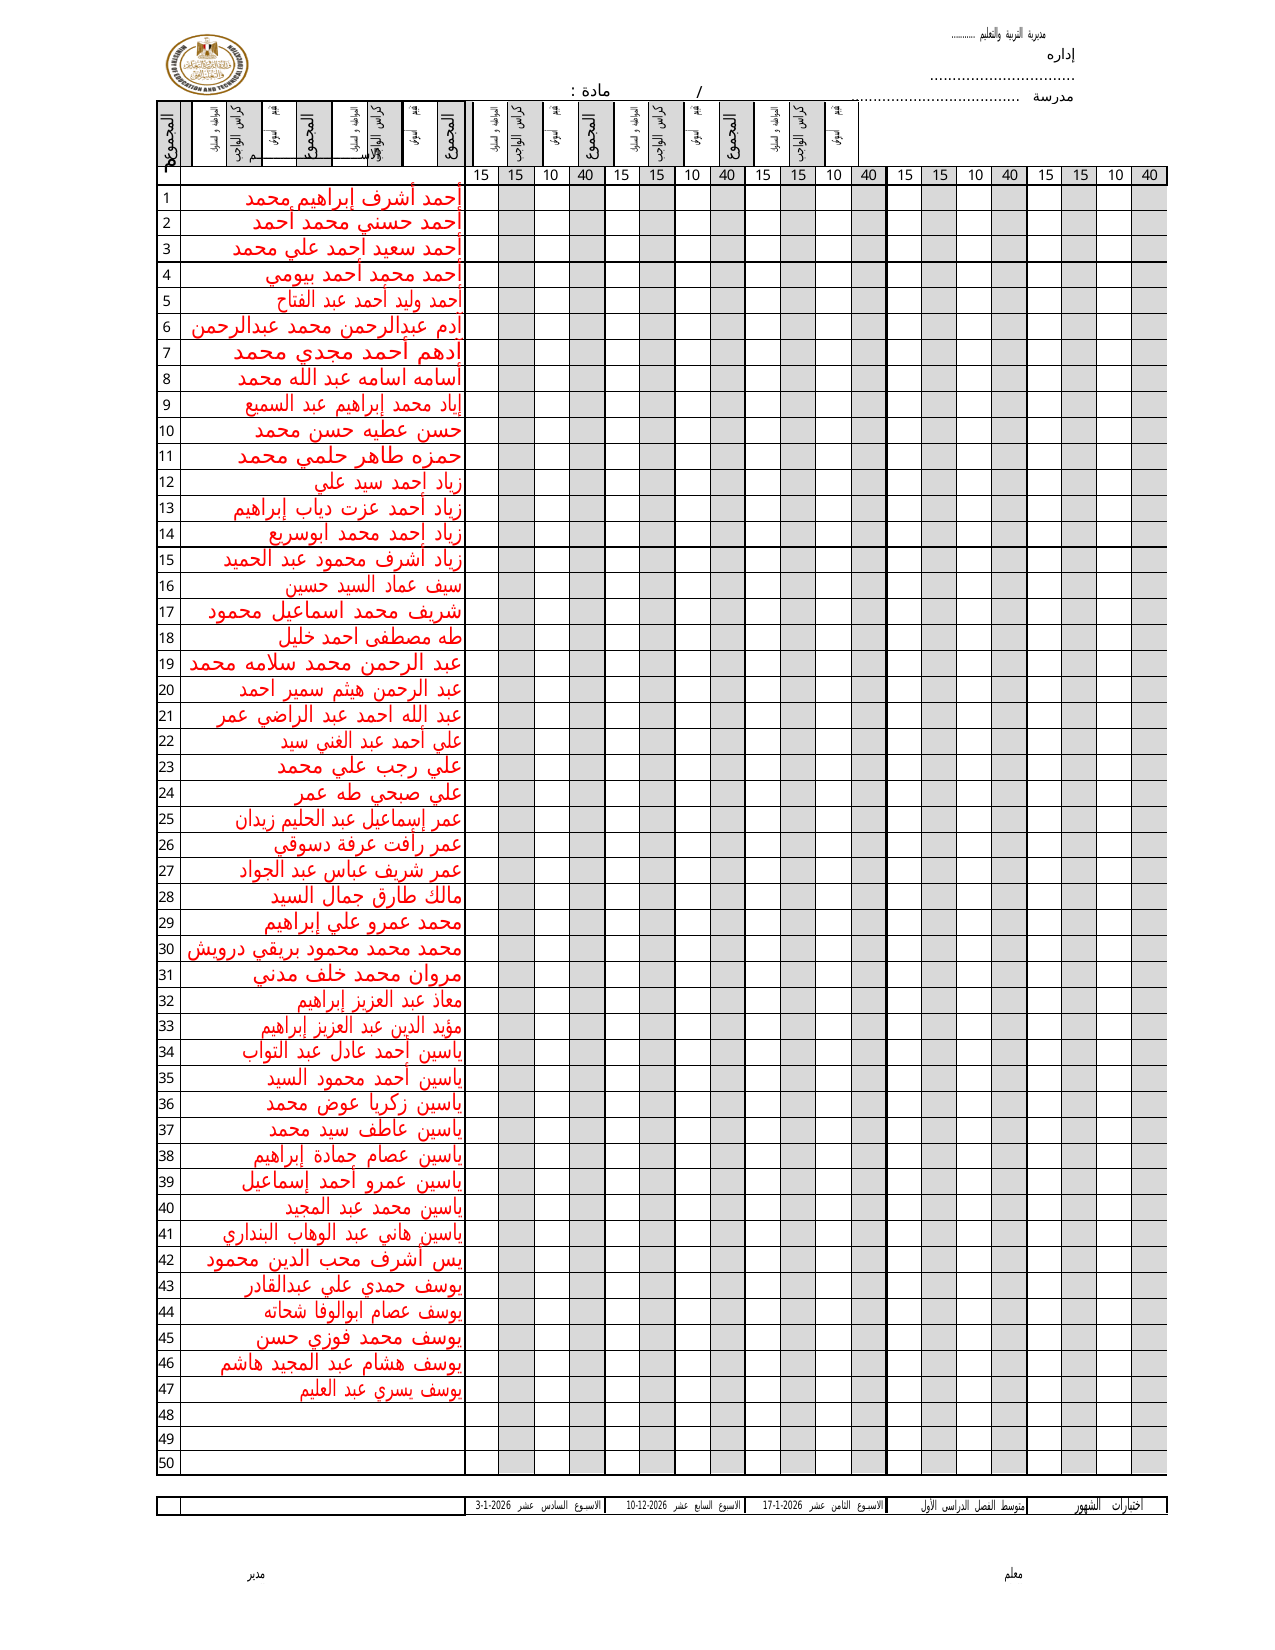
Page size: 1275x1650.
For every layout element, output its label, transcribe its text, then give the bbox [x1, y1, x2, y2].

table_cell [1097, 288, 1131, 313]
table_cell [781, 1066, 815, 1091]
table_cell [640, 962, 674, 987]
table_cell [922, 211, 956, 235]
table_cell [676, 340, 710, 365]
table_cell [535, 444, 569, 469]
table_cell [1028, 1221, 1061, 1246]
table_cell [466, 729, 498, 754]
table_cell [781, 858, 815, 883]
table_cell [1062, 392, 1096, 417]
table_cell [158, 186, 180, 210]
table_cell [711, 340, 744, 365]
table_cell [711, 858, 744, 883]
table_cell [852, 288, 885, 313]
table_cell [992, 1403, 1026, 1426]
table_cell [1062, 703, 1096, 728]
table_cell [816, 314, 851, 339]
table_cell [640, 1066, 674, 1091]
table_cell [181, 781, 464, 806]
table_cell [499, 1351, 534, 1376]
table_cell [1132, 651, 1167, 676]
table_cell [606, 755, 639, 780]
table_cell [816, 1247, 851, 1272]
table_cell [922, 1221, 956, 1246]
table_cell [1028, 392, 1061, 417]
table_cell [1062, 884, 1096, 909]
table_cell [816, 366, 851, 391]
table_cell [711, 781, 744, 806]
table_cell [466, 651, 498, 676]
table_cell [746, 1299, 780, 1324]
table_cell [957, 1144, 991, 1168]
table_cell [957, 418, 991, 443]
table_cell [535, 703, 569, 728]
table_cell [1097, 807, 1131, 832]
table_cell تقييم أسبوعى [684, 101, 719, 166]
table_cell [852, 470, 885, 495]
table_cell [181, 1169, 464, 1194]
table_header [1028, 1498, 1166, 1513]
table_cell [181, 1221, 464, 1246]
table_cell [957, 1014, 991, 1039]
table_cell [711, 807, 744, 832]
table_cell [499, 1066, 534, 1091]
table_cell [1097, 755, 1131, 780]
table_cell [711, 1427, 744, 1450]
table_cell 15 [1062, 167, 1096, 184]
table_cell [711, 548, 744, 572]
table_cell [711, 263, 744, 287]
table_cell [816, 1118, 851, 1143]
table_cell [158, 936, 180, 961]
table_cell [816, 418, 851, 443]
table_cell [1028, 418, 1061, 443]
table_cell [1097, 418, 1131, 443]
table_cell المجموع [297, 102, 331, 166]
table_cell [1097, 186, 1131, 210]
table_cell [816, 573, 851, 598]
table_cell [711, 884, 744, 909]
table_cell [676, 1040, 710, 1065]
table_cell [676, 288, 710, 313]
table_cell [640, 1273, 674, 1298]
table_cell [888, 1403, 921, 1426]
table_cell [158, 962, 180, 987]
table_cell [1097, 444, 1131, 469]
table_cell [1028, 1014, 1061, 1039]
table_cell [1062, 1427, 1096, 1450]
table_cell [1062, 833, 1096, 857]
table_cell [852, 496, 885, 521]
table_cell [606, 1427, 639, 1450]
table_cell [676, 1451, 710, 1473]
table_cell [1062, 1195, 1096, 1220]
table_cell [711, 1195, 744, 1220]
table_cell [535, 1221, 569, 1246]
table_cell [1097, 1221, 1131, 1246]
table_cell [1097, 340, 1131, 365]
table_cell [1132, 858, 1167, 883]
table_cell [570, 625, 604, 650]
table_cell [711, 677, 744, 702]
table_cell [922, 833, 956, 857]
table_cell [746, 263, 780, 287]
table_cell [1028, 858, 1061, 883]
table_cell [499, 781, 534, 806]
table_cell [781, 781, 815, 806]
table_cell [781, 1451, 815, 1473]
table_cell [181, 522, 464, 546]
table_cell تقييم أسبوعى [825, 101, 858, 166]
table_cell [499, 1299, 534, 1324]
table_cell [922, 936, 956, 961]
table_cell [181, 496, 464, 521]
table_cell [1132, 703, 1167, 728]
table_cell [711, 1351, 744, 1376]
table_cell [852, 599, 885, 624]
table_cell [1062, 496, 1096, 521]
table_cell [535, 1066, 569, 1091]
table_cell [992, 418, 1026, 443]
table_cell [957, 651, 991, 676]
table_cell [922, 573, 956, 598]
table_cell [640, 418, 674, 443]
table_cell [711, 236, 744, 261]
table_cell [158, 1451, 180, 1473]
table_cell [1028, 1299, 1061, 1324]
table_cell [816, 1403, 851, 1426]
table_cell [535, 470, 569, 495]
table_cell 15 [1028, 167, 1061, 184]
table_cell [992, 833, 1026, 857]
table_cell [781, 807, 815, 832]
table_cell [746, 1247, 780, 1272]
table_cell كراس الواجب [790, 101, 825, 166]
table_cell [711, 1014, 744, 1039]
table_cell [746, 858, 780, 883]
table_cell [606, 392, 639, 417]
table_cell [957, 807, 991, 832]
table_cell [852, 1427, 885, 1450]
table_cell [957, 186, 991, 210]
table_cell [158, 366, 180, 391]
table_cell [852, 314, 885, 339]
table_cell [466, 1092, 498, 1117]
table_cell 40 [1132, 167, 1166, 184]
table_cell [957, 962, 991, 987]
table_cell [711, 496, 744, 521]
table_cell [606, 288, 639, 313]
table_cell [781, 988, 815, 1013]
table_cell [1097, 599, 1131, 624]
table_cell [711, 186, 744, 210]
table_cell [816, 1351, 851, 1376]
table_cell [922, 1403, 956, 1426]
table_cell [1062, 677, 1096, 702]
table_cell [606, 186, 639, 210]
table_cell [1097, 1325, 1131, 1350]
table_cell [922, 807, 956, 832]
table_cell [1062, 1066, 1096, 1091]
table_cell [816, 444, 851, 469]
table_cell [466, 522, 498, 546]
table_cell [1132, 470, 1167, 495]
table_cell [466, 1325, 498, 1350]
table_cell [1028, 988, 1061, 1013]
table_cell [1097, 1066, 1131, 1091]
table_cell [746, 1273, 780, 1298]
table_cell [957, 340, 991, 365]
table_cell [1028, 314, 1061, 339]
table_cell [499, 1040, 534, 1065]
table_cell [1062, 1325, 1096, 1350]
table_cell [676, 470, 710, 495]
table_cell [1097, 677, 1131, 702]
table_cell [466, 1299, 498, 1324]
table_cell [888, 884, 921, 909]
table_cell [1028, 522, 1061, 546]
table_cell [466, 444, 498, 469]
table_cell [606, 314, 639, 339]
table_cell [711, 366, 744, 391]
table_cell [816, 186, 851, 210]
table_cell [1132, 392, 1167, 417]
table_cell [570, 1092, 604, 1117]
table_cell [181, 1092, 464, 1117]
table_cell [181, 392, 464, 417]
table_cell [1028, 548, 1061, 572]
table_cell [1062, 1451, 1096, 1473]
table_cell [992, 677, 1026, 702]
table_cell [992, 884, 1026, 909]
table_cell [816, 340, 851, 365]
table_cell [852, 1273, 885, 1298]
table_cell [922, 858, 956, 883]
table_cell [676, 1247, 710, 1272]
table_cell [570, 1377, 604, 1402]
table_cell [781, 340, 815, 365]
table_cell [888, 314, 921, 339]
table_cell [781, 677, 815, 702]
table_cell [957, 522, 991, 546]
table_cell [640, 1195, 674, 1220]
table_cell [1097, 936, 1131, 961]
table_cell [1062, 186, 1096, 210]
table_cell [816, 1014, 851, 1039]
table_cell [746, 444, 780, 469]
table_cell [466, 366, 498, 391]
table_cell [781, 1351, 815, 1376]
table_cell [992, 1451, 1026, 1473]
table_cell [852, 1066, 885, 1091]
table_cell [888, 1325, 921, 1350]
table_cell المواظبة و السلوك [754, 101, 789, 166]
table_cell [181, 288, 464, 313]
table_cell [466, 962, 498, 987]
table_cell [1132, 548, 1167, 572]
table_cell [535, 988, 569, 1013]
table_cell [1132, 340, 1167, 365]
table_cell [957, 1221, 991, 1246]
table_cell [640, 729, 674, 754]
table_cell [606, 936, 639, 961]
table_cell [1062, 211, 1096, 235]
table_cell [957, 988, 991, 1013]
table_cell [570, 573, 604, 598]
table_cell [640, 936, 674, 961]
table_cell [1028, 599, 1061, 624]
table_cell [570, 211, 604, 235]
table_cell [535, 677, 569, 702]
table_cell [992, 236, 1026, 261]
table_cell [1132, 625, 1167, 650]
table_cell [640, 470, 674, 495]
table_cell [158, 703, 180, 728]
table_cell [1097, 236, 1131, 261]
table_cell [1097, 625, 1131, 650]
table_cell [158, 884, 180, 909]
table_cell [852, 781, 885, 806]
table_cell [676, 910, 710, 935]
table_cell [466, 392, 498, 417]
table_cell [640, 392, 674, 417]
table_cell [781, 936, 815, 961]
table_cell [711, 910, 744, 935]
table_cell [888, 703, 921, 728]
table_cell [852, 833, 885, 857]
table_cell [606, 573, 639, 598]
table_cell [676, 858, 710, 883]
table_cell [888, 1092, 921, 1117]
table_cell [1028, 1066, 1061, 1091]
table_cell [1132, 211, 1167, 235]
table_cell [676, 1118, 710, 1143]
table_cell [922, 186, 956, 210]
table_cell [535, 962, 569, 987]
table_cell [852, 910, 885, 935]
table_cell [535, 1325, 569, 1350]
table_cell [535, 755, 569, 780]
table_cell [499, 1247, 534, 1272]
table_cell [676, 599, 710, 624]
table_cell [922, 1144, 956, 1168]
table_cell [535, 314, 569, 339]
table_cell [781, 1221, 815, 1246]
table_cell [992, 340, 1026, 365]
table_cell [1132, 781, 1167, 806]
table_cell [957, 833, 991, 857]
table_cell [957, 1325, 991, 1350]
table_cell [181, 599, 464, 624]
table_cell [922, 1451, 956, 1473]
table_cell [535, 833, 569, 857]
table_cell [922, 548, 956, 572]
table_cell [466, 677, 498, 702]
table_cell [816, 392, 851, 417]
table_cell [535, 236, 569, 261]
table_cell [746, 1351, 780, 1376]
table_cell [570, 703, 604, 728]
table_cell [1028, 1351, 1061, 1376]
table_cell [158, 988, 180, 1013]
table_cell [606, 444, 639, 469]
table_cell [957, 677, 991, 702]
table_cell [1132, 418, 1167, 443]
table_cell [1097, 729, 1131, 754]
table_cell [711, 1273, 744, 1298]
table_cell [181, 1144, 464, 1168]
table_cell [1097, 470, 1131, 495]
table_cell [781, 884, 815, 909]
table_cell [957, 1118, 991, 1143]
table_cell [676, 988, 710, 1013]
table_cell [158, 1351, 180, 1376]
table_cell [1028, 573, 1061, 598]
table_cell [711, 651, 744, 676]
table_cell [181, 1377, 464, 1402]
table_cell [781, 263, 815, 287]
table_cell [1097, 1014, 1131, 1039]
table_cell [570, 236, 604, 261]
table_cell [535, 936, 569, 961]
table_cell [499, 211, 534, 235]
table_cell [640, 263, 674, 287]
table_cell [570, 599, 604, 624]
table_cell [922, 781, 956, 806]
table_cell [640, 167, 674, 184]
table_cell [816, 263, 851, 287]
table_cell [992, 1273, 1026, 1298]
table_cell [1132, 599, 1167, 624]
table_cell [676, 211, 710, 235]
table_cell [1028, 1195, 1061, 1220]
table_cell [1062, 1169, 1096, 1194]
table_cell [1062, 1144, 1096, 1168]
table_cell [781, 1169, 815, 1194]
table_cell 10 [957, 167, 991, 184]
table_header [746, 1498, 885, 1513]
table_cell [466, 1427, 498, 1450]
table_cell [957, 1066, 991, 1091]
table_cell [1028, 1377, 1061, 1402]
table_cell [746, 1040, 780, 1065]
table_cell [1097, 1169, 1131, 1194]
table_cell المواظبة و السلوك [193, 102, 226, 166]
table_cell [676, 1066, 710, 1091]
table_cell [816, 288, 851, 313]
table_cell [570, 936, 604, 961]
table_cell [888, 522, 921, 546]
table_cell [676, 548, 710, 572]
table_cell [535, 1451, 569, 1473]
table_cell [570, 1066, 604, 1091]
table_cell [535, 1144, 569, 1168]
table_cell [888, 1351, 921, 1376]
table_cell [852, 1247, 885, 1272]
table_cell 10 [816, 167, 851, 184]
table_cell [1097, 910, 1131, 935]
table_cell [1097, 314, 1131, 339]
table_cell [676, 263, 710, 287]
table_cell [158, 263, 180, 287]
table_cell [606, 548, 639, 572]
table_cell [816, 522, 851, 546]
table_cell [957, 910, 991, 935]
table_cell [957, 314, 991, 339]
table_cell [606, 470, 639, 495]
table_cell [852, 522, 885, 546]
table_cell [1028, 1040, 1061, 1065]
table_cell المجموع [578, 101, 613, 166]
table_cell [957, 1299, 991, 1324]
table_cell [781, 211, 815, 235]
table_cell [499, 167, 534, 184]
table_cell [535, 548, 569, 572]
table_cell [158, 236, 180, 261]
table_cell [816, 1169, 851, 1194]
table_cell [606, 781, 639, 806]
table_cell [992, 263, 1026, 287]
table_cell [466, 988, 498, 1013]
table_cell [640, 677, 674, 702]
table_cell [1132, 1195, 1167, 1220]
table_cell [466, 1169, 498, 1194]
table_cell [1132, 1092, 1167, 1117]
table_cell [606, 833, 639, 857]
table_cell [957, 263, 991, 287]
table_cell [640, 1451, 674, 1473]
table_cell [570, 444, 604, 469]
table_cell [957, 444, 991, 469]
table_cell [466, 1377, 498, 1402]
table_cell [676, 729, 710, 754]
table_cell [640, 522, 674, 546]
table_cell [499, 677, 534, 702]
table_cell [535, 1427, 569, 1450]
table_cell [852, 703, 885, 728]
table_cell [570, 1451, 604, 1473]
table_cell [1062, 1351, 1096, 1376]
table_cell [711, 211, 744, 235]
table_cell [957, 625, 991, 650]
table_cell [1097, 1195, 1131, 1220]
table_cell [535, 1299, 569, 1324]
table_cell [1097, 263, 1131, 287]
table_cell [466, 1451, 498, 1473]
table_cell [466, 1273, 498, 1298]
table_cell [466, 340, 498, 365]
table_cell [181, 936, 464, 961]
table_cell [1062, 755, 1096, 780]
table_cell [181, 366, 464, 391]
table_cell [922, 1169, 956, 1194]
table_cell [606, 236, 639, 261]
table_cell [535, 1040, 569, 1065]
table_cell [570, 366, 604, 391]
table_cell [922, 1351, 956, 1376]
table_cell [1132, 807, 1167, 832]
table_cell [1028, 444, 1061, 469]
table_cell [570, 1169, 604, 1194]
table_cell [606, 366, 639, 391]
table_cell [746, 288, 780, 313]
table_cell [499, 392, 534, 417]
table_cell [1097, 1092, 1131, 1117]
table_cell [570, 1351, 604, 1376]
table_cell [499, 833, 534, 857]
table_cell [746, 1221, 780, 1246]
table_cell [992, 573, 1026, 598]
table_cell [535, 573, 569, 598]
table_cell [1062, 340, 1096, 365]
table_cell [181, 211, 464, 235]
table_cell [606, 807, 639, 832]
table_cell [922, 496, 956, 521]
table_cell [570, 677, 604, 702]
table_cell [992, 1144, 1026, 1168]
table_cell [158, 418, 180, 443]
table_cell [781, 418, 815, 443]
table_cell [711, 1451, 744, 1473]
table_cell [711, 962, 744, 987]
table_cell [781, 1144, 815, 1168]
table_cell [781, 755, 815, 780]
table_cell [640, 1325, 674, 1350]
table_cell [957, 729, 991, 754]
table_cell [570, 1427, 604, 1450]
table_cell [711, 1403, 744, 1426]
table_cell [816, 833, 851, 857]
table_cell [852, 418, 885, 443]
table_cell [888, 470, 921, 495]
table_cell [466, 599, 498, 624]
table_cell تقييم أسبوعى [263, 102, 296, 166]
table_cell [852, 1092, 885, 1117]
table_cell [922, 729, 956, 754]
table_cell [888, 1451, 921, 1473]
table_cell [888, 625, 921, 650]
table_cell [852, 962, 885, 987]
table_cell المواظبة و السلوك [333, 102, 367, 166]
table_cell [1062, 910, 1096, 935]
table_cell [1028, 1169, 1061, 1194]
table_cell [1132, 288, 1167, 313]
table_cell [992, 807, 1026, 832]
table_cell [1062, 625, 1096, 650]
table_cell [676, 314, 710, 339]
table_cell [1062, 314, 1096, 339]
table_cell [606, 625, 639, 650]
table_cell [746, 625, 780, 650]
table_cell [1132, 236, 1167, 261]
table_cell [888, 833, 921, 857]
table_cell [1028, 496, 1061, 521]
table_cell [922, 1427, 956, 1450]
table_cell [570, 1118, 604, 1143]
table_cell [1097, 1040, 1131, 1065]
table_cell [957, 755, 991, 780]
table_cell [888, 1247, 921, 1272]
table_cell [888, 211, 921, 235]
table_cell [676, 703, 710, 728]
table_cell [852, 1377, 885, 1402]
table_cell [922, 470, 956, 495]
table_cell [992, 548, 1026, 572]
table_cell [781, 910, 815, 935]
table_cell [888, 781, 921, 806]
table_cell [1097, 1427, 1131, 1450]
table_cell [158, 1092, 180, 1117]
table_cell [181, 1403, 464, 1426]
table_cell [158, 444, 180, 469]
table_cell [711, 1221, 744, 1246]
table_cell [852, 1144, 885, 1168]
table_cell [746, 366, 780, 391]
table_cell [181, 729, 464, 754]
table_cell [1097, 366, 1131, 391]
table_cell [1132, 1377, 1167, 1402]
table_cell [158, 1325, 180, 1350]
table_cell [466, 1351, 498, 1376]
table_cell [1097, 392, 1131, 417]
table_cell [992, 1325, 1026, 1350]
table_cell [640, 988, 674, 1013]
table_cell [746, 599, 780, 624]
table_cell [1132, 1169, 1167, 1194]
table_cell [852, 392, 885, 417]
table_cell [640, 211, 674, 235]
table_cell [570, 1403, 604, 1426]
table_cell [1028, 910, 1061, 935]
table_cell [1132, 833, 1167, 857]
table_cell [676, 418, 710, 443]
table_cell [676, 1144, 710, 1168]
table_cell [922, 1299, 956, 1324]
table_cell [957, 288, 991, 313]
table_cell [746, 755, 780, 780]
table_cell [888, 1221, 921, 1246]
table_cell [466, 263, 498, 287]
table_cell تقييم أسبوعى [404, 102, 437, 166]
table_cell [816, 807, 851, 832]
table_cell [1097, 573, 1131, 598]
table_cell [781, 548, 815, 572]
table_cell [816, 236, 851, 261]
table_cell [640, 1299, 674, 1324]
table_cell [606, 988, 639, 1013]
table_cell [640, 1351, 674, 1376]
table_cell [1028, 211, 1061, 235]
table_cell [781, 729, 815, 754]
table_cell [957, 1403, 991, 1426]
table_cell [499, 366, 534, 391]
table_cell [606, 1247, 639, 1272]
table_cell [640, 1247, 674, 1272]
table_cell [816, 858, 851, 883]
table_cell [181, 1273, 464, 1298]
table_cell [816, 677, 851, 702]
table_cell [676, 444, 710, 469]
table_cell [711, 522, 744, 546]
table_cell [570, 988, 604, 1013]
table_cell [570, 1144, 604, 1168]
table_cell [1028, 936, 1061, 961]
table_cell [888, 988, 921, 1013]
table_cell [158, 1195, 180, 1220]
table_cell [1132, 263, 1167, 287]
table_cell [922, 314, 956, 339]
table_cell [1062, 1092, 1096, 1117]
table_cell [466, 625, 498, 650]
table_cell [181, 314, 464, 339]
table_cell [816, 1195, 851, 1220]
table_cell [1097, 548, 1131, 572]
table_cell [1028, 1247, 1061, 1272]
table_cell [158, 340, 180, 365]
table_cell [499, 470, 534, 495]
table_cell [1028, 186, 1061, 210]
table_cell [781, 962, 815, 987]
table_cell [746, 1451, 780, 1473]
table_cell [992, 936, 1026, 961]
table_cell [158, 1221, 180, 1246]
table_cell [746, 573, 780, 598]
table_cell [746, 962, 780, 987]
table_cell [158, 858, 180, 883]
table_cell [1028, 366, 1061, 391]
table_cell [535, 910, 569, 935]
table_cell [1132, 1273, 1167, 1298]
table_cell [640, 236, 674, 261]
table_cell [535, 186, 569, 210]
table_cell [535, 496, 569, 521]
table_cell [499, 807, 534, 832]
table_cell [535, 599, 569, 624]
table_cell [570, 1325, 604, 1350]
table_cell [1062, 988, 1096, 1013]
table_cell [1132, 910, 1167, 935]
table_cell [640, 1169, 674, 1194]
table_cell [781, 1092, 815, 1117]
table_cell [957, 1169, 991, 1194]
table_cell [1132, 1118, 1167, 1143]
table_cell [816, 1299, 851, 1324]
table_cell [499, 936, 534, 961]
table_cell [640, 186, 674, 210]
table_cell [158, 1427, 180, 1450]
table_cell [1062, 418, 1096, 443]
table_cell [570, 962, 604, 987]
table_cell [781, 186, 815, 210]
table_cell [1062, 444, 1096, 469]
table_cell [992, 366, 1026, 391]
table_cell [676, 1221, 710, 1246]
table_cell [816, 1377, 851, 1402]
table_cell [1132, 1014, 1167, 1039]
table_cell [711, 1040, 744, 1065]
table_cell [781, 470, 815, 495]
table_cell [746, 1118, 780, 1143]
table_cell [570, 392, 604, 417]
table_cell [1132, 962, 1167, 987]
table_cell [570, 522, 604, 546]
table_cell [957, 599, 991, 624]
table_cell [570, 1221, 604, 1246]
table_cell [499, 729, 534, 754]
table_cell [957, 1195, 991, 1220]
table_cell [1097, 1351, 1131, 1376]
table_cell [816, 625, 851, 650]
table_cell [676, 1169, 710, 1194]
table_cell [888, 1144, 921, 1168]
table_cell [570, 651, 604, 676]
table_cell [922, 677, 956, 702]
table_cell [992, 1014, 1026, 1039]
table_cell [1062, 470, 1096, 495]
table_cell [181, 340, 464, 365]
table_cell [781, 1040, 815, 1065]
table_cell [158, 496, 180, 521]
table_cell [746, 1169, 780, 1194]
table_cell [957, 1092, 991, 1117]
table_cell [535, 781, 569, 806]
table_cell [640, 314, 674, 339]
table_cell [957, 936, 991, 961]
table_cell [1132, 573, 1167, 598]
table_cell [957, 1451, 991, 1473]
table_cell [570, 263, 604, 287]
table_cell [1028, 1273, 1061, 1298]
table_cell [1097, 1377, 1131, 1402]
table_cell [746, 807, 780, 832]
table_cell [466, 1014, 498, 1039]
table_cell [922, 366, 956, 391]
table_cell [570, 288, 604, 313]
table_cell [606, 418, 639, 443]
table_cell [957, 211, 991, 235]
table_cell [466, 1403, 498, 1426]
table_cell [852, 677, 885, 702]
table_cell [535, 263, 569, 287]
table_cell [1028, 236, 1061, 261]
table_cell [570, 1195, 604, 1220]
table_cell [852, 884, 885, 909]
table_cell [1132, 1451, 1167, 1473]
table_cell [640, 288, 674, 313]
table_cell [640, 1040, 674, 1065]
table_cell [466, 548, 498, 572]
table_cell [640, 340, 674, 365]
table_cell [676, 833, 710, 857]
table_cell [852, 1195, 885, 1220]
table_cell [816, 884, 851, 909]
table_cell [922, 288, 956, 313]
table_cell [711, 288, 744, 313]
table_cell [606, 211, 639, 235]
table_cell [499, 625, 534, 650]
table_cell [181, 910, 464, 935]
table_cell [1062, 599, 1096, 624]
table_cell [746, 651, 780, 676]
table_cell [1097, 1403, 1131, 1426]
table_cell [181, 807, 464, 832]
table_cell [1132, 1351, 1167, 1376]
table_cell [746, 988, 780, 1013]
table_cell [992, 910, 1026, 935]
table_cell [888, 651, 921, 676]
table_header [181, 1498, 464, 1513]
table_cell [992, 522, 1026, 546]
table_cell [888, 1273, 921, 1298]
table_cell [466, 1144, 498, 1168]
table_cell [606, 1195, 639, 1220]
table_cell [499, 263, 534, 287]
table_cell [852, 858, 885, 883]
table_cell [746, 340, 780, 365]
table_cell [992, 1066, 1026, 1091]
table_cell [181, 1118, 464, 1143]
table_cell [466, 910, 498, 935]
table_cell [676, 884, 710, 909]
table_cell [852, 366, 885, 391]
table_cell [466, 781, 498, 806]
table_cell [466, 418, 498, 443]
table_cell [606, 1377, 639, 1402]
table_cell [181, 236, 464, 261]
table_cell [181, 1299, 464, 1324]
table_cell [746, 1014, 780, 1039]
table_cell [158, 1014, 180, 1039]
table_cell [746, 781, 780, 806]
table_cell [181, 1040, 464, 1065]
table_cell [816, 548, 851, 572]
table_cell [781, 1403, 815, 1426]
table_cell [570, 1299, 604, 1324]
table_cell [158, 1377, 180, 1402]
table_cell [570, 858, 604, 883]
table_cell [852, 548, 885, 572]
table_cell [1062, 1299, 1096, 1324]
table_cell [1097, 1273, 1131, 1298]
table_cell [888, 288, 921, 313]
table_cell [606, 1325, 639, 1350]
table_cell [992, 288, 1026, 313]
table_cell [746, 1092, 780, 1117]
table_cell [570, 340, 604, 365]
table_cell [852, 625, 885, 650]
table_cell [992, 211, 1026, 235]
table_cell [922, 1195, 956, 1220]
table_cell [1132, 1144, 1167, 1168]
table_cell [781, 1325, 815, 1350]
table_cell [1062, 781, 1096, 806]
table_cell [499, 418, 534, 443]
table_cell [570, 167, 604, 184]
table_cell تقييم أسبوعى [543, 101, 578, 166]
table_cell المجموع [719, 101, 754, 166]
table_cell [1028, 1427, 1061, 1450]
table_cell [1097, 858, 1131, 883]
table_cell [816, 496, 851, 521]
table_cell 15 [888, 167, 921, 184]
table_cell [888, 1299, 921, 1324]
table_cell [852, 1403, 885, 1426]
table_cell 15 [781, 167, 815, 184]
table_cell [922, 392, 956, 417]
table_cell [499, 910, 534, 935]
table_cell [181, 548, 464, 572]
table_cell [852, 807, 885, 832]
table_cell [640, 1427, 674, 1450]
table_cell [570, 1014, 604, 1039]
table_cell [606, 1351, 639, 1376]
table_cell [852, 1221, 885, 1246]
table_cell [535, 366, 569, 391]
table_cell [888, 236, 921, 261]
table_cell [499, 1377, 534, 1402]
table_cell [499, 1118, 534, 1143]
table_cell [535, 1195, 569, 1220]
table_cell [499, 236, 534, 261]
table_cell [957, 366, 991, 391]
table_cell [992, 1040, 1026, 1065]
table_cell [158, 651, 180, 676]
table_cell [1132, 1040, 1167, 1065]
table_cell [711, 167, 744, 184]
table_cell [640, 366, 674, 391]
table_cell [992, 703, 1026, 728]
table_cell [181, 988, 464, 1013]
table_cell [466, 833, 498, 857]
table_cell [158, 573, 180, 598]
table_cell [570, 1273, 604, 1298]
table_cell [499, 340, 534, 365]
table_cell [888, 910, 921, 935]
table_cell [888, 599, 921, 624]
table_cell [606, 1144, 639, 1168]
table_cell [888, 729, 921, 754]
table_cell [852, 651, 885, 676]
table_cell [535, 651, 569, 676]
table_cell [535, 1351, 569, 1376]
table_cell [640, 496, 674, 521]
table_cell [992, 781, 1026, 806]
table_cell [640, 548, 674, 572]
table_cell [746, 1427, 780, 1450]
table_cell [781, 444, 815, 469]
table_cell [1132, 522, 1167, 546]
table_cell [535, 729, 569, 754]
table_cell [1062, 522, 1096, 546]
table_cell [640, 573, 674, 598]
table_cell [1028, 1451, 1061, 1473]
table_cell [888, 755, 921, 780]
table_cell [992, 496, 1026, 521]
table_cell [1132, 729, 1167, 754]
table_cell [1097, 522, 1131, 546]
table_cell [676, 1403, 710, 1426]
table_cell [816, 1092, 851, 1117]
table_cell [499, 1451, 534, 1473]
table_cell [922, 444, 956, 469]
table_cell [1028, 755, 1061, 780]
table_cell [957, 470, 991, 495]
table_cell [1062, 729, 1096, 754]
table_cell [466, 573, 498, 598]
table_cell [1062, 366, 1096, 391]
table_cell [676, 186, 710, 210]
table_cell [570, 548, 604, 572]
table_header م [158, 167, 180, 184]
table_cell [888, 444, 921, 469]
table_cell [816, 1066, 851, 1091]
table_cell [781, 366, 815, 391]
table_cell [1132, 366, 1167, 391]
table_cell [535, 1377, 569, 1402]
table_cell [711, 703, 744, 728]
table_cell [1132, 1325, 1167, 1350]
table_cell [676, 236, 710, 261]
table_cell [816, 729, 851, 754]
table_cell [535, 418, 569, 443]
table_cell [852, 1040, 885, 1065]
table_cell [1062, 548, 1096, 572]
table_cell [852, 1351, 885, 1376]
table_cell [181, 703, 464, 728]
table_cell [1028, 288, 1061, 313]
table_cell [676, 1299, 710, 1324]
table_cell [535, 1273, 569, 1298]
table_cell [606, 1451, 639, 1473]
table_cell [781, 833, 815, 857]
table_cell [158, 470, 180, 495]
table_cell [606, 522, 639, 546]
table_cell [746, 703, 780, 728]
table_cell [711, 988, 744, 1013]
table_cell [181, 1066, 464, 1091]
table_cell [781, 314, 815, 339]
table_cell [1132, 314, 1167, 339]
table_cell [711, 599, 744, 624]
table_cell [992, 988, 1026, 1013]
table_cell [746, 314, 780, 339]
table_cell المجموع [158, 102, 180, 166]
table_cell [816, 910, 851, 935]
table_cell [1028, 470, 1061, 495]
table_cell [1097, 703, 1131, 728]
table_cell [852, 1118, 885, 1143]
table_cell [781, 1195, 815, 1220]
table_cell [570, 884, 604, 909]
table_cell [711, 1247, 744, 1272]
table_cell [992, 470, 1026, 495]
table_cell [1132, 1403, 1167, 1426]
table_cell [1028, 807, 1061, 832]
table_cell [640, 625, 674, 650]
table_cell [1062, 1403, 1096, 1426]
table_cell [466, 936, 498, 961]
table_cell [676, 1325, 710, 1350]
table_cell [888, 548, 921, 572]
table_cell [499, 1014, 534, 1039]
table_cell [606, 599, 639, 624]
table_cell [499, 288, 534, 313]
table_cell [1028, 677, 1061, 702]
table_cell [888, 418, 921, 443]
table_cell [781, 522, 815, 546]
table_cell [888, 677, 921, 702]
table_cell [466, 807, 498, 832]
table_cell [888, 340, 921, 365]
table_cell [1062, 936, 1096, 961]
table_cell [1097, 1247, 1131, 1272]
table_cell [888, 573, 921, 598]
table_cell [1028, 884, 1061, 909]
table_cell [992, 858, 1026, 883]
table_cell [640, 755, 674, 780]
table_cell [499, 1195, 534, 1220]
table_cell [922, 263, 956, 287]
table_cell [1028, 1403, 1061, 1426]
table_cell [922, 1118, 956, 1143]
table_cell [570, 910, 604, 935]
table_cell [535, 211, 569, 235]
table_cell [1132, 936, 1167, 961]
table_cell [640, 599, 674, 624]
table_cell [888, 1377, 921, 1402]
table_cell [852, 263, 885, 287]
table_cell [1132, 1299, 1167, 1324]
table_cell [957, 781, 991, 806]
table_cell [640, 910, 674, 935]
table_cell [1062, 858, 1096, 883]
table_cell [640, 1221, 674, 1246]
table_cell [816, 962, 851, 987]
table_cell 15 [746, 167, 780, 184]
table_cell 15 [922, 167, 956, 184]
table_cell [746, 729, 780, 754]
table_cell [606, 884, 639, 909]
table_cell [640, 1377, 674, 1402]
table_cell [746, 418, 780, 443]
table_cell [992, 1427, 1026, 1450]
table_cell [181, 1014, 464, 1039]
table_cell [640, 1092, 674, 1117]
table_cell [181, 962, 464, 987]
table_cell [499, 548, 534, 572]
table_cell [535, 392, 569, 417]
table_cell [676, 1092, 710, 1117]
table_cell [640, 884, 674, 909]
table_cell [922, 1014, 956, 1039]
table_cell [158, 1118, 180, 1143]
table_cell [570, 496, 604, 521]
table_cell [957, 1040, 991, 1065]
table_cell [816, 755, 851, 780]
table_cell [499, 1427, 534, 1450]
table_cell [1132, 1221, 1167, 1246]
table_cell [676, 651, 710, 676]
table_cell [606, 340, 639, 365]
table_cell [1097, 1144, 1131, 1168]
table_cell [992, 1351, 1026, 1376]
table_cell كراس الواجب [368, 102, 401, 166]
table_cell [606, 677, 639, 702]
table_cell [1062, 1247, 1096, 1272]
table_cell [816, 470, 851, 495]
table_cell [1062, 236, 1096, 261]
table_cell المواظبة و السلوك [473, 101, 508, 166]
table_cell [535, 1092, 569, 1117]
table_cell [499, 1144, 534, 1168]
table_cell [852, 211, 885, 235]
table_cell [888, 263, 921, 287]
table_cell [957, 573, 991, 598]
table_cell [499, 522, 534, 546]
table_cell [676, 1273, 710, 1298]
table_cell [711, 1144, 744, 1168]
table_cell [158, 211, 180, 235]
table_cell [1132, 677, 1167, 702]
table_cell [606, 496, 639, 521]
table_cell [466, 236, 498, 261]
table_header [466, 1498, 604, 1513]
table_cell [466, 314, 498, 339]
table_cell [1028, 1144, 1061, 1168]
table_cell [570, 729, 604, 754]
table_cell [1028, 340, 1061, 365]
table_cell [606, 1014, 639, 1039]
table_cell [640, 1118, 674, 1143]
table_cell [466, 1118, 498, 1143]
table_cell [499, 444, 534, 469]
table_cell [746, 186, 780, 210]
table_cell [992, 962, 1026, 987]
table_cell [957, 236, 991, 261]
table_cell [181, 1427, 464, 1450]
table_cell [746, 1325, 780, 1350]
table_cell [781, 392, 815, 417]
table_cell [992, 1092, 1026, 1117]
table_cell المجموع [438, 102, 464, 166]
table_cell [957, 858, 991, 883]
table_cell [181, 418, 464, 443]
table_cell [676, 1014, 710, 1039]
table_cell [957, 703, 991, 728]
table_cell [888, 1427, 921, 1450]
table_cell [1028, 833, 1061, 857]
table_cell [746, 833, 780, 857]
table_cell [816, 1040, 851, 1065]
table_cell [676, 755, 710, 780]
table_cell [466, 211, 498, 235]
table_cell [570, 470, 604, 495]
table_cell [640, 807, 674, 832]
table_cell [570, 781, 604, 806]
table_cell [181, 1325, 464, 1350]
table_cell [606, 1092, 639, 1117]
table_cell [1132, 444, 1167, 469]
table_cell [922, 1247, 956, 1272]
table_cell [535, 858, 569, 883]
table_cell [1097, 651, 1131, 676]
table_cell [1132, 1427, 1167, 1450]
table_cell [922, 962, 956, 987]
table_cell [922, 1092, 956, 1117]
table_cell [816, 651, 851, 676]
table_header الاســـــــــــــــــــــــــــــــم [181, 167, 464, 184]
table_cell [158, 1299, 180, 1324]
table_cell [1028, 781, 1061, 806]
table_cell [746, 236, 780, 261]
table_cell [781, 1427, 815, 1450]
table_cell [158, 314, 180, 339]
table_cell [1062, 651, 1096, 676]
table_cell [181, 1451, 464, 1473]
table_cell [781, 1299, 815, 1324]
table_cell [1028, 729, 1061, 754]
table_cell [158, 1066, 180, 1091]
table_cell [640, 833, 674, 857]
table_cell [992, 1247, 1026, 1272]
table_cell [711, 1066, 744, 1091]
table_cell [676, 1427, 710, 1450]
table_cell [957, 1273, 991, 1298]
table_cell كراس الواجب [227, 102, 261, 166]
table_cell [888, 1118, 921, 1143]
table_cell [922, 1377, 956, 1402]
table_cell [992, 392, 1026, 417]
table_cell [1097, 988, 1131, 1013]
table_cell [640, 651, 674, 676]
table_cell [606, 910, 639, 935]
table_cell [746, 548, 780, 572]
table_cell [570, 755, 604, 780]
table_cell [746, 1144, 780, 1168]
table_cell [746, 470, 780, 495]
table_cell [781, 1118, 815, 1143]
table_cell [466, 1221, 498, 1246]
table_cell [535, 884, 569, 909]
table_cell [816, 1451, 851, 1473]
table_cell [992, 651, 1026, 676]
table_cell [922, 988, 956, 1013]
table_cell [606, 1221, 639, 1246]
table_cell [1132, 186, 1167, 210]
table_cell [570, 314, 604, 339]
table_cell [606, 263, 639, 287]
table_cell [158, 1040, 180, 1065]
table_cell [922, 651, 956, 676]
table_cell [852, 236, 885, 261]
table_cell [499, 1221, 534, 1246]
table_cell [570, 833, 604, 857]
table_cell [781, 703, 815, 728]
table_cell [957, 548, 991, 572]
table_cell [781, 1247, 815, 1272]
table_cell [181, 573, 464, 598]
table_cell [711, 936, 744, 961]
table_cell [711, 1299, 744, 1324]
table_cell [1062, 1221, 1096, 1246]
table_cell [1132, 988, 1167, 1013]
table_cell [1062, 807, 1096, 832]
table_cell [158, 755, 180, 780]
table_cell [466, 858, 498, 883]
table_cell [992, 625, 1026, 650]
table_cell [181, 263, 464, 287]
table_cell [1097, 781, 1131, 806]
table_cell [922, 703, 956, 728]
picture [165, 33, 249, 96]
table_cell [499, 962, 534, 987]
table_cell 40 [852, 167, 885, 184]
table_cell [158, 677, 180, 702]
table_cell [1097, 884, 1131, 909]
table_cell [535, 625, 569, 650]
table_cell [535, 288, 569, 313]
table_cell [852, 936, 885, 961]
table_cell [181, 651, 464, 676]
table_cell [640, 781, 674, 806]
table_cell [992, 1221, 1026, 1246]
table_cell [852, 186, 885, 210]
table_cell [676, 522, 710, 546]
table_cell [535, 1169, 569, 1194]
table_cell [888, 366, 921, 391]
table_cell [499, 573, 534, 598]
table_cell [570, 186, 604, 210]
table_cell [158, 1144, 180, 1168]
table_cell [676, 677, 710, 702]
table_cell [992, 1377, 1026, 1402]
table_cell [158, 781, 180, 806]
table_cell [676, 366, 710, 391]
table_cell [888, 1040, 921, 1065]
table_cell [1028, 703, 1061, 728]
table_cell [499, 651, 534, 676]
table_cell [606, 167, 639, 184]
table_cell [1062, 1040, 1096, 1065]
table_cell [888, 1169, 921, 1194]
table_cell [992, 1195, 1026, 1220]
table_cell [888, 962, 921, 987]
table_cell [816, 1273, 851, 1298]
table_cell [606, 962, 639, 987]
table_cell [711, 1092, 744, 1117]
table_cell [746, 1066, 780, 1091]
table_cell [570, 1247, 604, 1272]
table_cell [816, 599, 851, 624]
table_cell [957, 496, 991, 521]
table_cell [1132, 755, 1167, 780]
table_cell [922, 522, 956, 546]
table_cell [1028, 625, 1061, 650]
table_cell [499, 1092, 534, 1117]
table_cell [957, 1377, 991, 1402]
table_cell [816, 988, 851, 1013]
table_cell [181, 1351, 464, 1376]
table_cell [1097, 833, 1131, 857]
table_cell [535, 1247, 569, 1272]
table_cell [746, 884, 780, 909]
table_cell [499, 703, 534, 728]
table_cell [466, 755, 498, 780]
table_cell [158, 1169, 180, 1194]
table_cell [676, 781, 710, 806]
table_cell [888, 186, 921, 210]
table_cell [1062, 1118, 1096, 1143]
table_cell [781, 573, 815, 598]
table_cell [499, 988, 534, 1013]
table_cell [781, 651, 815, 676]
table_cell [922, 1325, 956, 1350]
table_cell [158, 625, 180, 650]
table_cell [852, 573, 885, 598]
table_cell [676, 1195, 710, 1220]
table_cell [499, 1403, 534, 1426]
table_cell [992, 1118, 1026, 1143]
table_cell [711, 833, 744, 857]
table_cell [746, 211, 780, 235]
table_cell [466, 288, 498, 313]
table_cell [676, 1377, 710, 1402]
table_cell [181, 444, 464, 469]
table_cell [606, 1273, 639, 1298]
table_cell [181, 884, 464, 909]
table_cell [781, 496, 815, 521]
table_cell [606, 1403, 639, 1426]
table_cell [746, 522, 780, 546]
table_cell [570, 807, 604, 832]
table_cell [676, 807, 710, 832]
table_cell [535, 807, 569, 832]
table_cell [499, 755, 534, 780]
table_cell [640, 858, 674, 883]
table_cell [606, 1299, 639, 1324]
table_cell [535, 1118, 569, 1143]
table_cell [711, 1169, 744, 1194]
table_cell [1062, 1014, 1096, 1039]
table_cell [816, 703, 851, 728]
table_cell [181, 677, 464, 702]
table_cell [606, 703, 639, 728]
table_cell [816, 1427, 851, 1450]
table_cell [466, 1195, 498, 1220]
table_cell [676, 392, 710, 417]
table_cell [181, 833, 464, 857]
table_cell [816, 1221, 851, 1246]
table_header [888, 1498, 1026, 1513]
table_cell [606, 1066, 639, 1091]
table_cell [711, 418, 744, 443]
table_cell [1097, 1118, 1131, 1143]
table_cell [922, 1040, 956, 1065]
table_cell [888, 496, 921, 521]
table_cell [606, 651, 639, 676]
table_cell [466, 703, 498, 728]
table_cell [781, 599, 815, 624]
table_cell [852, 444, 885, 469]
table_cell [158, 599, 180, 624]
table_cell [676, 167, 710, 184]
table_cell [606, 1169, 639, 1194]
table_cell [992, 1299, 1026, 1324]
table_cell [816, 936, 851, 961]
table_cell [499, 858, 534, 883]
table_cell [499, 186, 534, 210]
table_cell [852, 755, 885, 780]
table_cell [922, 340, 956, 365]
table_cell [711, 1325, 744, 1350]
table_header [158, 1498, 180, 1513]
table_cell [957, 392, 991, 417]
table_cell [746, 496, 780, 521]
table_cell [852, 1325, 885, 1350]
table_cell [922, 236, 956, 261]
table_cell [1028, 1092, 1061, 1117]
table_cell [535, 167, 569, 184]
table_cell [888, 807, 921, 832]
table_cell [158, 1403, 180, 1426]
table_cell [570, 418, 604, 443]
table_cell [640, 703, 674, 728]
table_cell 10 [1097, 167, 1131, 184]
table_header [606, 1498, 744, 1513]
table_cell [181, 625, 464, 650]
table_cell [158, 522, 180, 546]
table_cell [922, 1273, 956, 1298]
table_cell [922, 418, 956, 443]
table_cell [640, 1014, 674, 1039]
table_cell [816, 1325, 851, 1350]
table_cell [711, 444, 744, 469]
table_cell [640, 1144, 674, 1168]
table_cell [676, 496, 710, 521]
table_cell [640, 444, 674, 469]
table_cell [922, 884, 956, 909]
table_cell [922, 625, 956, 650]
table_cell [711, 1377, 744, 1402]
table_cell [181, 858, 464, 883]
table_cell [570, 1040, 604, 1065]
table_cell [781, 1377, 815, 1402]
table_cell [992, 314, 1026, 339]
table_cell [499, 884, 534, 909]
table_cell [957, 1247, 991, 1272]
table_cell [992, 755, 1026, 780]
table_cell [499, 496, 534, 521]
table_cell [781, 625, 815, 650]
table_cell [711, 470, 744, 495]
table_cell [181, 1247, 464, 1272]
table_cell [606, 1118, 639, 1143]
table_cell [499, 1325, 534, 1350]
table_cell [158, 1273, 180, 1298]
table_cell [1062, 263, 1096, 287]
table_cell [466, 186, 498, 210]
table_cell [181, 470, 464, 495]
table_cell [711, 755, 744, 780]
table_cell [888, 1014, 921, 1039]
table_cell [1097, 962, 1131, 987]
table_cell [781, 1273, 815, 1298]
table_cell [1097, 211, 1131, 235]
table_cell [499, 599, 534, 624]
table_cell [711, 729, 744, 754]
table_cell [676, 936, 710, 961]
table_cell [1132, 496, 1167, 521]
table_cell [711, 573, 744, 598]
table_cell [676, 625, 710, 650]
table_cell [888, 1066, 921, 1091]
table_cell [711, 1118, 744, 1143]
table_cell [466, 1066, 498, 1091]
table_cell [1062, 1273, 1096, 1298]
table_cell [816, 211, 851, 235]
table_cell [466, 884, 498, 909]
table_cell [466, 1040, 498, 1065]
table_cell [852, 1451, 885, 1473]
table_cell 40 [992, 167, 1026, 184]
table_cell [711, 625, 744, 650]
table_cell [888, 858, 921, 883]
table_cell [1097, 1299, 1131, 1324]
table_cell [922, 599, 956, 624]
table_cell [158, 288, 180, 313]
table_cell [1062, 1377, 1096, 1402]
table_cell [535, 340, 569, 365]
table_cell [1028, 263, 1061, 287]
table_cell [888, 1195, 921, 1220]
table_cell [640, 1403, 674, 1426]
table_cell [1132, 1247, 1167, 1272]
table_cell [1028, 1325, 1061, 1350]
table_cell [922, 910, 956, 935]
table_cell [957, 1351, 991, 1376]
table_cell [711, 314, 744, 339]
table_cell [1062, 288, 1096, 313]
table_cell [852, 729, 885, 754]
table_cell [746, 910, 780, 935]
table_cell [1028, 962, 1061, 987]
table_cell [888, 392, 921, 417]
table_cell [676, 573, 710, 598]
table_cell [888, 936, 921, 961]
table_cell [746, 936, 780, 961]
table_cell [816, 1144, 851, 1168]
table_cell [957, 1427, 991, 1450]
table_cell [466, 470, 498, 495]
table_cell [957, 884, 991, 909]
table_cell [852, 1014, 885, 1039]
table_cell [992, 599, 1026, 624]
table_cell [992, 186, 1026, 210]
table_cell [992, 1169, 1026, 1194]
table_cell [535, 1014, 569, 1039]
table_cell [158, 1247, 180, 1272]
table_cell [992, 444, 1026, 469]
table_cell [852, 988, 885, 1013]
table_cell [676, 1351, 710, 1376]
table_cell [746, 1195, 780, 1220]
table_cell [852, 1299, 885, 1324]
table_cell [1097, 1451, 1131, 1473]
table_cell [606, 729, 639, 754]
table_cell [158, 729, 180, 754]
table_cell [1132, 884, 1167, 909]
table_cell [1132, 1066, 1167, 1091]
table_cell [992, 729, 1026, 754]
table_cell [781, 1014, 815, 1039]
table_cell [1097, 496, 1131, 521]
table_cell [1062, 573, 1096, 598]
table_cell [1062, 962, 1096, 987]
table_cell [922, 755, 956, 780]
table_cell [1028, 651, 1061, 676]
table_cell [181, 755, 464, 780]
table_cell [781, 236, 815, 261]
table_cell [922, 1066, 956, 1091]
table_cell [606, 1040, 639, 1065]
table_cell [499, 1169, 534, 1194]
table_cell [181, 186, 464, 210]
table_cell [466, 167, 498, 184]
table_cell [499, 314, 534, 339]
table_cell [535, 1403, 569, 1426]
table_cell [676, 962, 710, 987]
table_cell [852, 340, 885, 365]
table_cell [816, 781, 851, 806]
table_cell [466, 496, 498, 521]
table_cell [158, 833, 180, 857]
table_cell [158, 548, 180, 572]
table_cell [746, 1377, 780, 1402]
table_cell كراس الواجب [649, 101, 684, 166]
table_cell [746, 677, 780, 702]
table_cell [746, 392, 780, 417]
table_cell كراس الواجب [508, 101, 543, 166]
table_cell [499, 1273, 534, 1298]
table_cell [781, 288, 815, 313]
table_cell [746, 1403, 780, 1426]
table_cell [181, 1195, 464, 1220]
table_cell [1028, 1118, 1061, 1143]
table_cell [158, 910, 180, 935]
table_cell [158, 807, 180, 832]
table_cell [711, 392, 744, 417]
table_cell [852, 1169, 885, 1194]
table_cell المواظبة و السلوك [614, 101, 649, 166]
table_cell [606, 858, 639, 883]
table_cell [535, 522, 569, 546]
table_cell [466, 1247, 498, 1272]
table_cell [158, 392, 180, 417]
